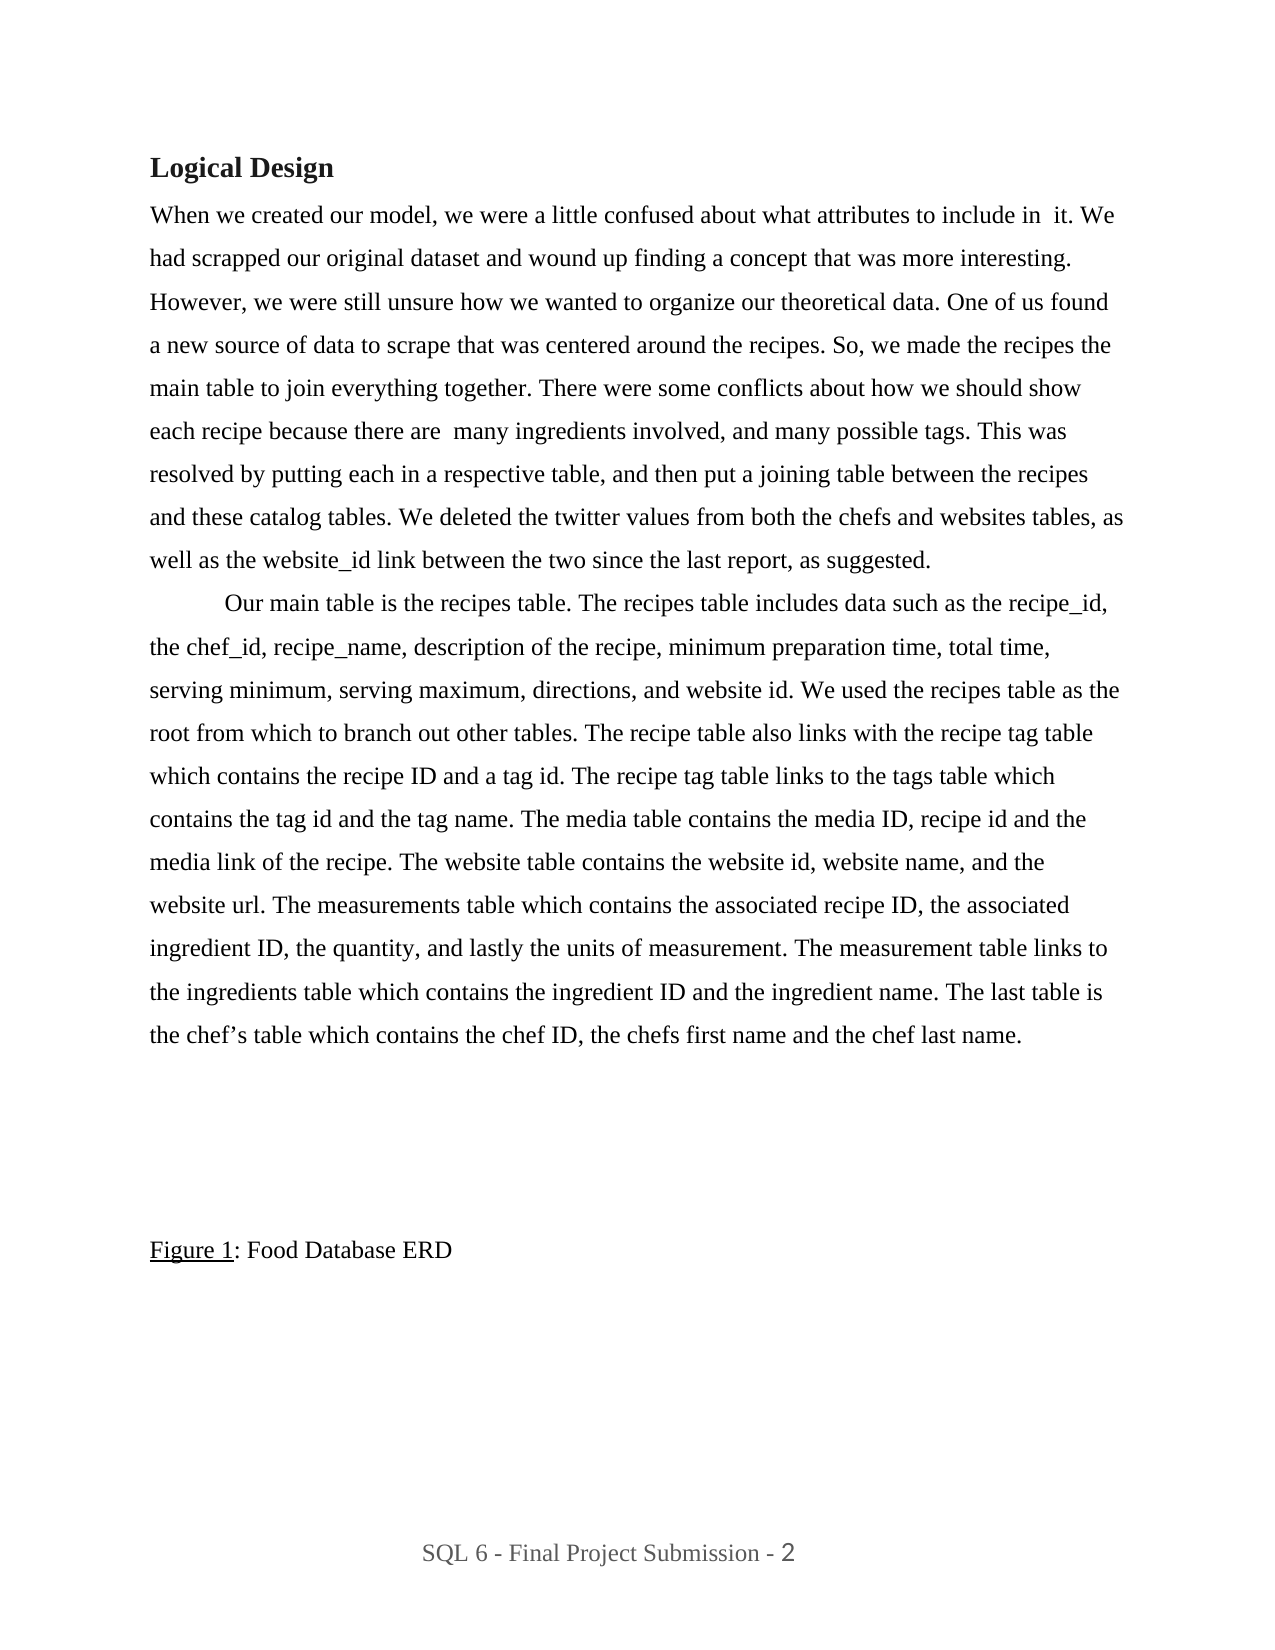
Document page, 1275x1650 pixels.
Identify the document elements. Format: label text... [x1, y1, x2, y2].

text Figure 1: Food Database ERD [149, 1235, 1125, 1264]
text When we created our model, we were a little confused about what attributes to include in it. We had scrapped our original dataset and wound up finding a concept that was more interesting. However, we were still unsure how we wanted to organize our theoretical data. One of us found a new source of data to scrape that was centered around the recipes. So, we made the recipes the main table to join everything together. There were some conflicts about how we should show each recipe because there are many ingredients involved, and many possible tags. This was resolved by putting each in a respective table, and then put a joining table between the recipes and these catalog tables. We deleted the twitter values from both the chefs and websites tables, as well as the website_id link between the two since the last report, as suggested. [149, 200, 1125, 574]
text Our main table is the recipes table. The recipes table includes data such as the recipe_id, the chef_id, recipe_name, description of the recipe, minimum preparation time, total time, serving minimum, serving maximum, directions, and website id. We used the recipes table as the root from which to branch out other tables. The recipe table also links with the recipe tag table which contains the recipe ID and a tag id. The recipe tag table links to the tags table which contains the tag id and the tag name. The media table contains the media ID, recipe id and the media link of the recipe. The website table contains the website id, website name, and the website url. The measurements table which contains the associated recipe ID, the associated ingredient ID, the quantity, and lastly the units of measurement. The measurement table links to the ingredients table which contains the ingredient ID and the ingredient name. The last table is the chef’s table which contains the chef ID, the chefs first name and the chef last name. [149, 588, 1125, 1048]
subtitle Logical Design [150, 150, 1125, 183]
